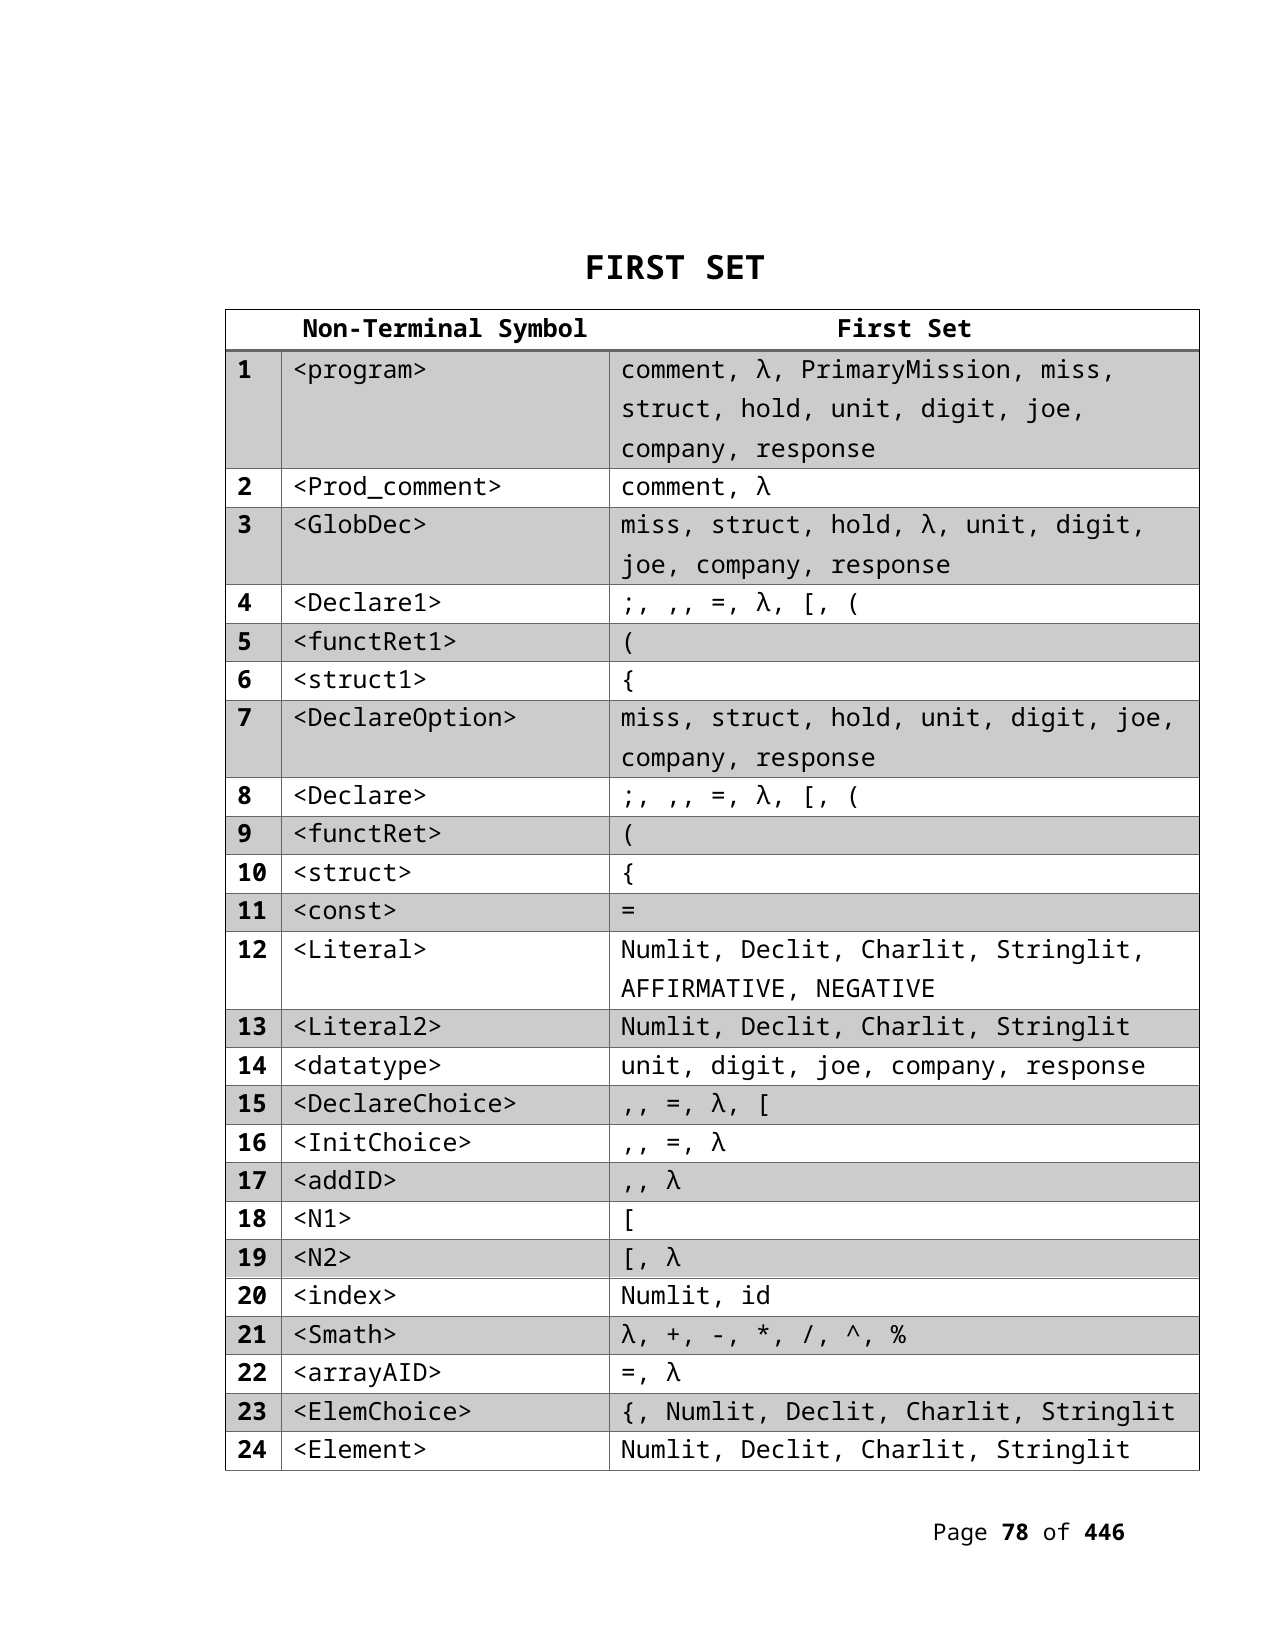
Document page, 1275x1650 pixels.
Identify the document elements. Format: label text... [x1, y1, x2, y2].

table_cell { [610, 662, 1199, 699]
table_cell <ElemChoice> [282, 1394, 609, 1431]
table_cell Numlit, Declit, Charlit, Stringlit, AFFIRMATIVE, NEGATIVE [610, 932, 1199, 1008]
table_cell <DeclareChoice> [282, 1086, 609, 1124]
table_header [226, 310, 281, 349]
text FIRST SET [225, 244, 1125, 289]
table_cell comment, λ [610, 469, 1199, 507]
table_cell Numlit, Declit, Charlit, Stringlit [610, 1010, 1199, 1047]
table_cell <Prod_comment> [282, 469, 609, 507]
table_cell <Element> [282, 1432, 609, 1470]
table_cell unit, digit, joe, company, response [610, 1048, 1199, 1085]
table_cell ( [610, 624, 1199, 661]
table_cell <InitChoice> [282, 1125, 609, 1162]
table_cell 20 [226, 1279, 281, 1316]
table_cell 4 [226, 585, 281, 623]
table_cell <N1> [282, 1202, 609, 1239]
table_cell <program> [282, 352, 609, 468]
table_cell Numlit, id [610, 1279, 1199, 1316]
table_cell [ [610, 1202, 1199, 1239]
table_cell 13 [226, 1010, 281, 1047]
table_cell <GlobDec> [282, 508, 609, 584]
table_cell <index> [282, 1279, 609, 1316]
table_cell =, λ [610, 1355, 1199, 1393]
table_cell 18 [226, 1202, 281, 1239]
table_cell λ, +, -, *, /, ^, % [610, 1317, 1199, 1354]
table_cell 23 [226, 1394, 281, 1431]
table_cell 21 [226, 1317, 281, 1354]
table_cell ,, λ [610, 1163, 1199, 1201]
table_cell 6 [226, 662, 281, 699]
table_cell 15 [226, 1086, 281, 1124]
table_cell ,, =, λ, [ [610, 1086, 1199, 1124]
table_cell 17 [226, 1163, 281, 1201]
table_cell ;, ,, =, λ, [, ( [610, 778, 1199, 816]
table_cell 19 [226, 1240, 281, 1277]
table_cell <Literal2> [282, 1010, 609, 1047]
table_cell <DeclareOption> [282, 701, 609, 777]
table_cell <Declare1> [282, 585, 609, 623]
table_cell 9 [226, 817, 281, 854]
table_cell {, Numlit, Declit, Charlit, Stringlit [610, 1394, 1199, 1431]
table_cell <Literal> [282, 932, 609, 1008]
table_cell <functRet> [282, 817, 609, 854]
table_cell <N2> [282, 1240, 609, 1277]
table_cell <Smath> [282, 1317, 609, 1354]
table_cell Numlit, Declit, Charlit, Stringlit [610, 1432, 1199, 1470]
table_cell <functRet1> [282, 624, 609, 661]
table_cell [, λ [610, 1240, 1199, 1277]
table_cell { [610, 855, 1199, 892]
table_cell = [610, 894, 1199, 931]
table_cell 5 [226, 624, 281, 661]
table_cell 1 [226, 352, 281, 468]
table_cell 2 [226, 469, 281, 507]
table_cell ( [610, 817, 1199, 854]
table_cell miss, struct, hold, λ, unit, digit, joe, company, response [610, 508, 1199, 584]
table_cell 24 [226, 1432, 281, 1470]
table_cell 8 [226, 778, 281, 816]
table_cell <datatype> [282, 1048, 609, 1085]
table_cell ;, ,, =, λ, [, ( [610, 585, 1199, 623]
table_cell <arrayAID> [282, 1355, 609, 1393]
table_cell 10 [226, 855, 281, 892]
table_cell 11 [226, 894, 281, 931]
table_cell <addID> [282, 1163, 609, 1201]
table_cell <const> [282, 894, 609, 931]
table_cell <struct1> [282, 662, 609, 699]
table_cell ,, =, λ [610, 1125, 1199, 1162]
table_cell <Declare> [282, 778, 609, 816]
table_cell 22 [226, 1355, 281, 1393]
table_cell <struct> [282, 855, 609, 892]
table_header First Set [609, 310, 1199, 349]
table_cell 3 [226, 508, 281, 584]
table_cell 7 [226, 701, 281, 777]
table_cell 14 [226, 1048, 281, 1085]
table_header Non-Terminal Symbol [281, 310, 609, 349]
table_cell 12 [226, 932, 281, 1008]
table_cell miss, struct, hold, unit, digit, joe, company, response [610, 701, 1199, 777]
table_cell comment, λ, PrimaryMission, miss, struct, hold, unit, digit, joe, company, response [610, 352, 1199, 468]
table_cell 16 [226, 1125, 281, 1162]
